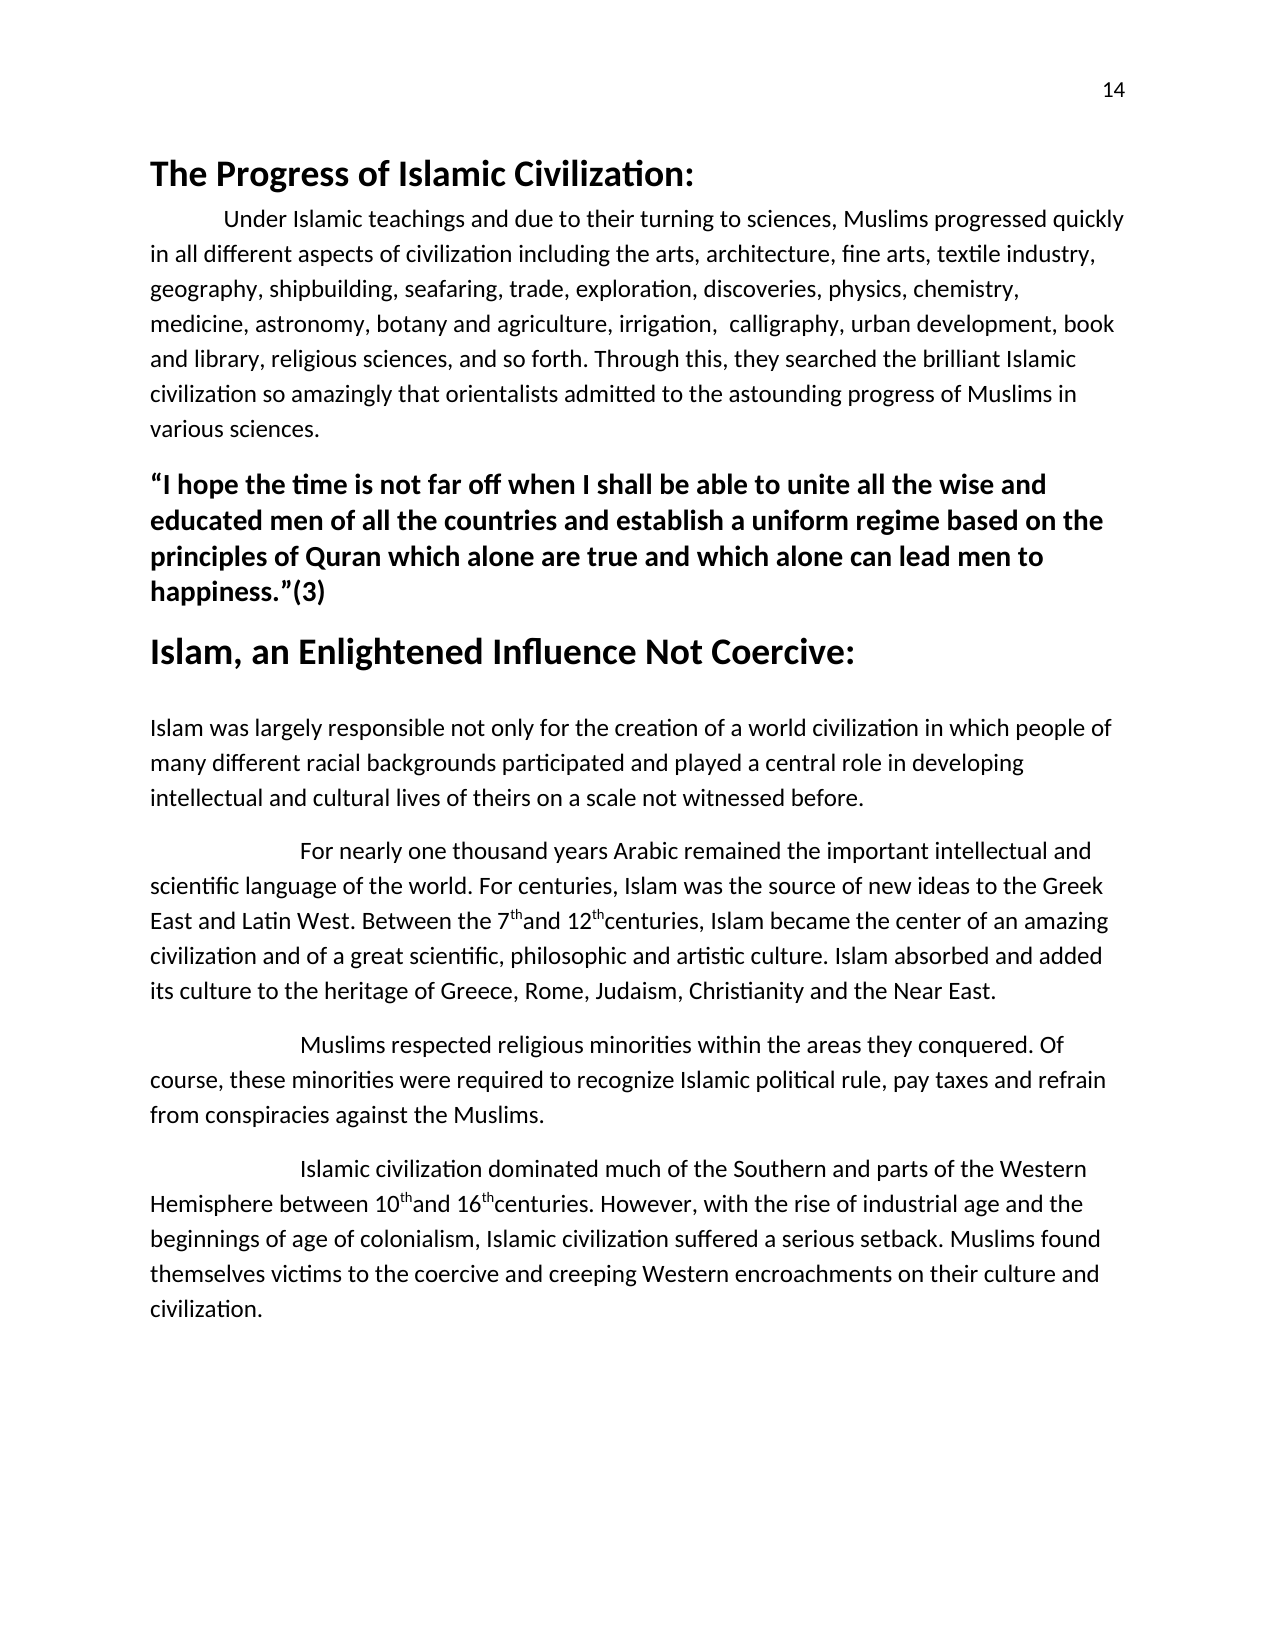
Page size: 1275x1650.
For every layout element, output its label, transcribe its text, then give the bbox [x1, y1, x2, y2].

text “I hope the time is not far off when I shall be able to unite all the wise and educated men of all the countries and establish a uniform regime based on the principles of Quran which alone are true and which alone can lead men to happiness.”(3) [326, 466, 1125, 609]
text Islam was largely responsible not only for the creation of a world civilization in which people of many different racial backgrounds participated and played a central role in developing intellectual and cultural lives of theirs on a scale not witnessed before. [150, 712, 1125, 812]
text Under Islamic teachings and due to their turning to sciences, Muslims progressed quickly in all different aspects of civilization including the arts, architecture, fine arts, textile industry, geography, shipbuilding, seafaring, trade, exploration, discoveries, physics, chemistry, medicine, astronomy, botany and agriculture, irrigation, calligraphy, urban development, book and library, religious sciences, and so forth. Through this, they searched the brilliant Islamic civilization so amazingly that orientalists admitted to the astounding progress of Muslims in various sciences. [150, 203, 1125, 443]
text Muslims respected religious minorities within the areas they conquered. Of course, these minorities were required to recognize Islamic political rule, pay taxes and refrain from conspiracies against the Muslims. [150, 1029, 1125, 1130]
text Islamic civilization dominated much of the Southern and parts of the Western Hemisphere between 10thand 16thcenturies. However, with the rise of industrial age and the beginnings of age of colonialism, Islamic civilization suffered a serious setback. Muslims found themselves victims to the coercive and creeping Western encroachments on their culture and civilization. [150, 1153, 1125, 1323]
text Islam, an Enlightened Influence Not Coercive: [150, 628, 1125, 673]
text The Progress of Islamic Civilization: [150, 150, 1125, 196]
text For nearly one thousand years Arabic remained the important intellectual and scientific language of the world. For centuries, Islam was the source of new ideas to the Greek East and Latin West. Between the 7thand 12thcenturies, Islam became the center of an amazing civilization and of a great scientific, philosophic and artistic culture. Islam absorbed and added its culture to the heritage of Greece, Rome, Judaism, Christianity and the Near East. [150, 836, 1125, 1006]
